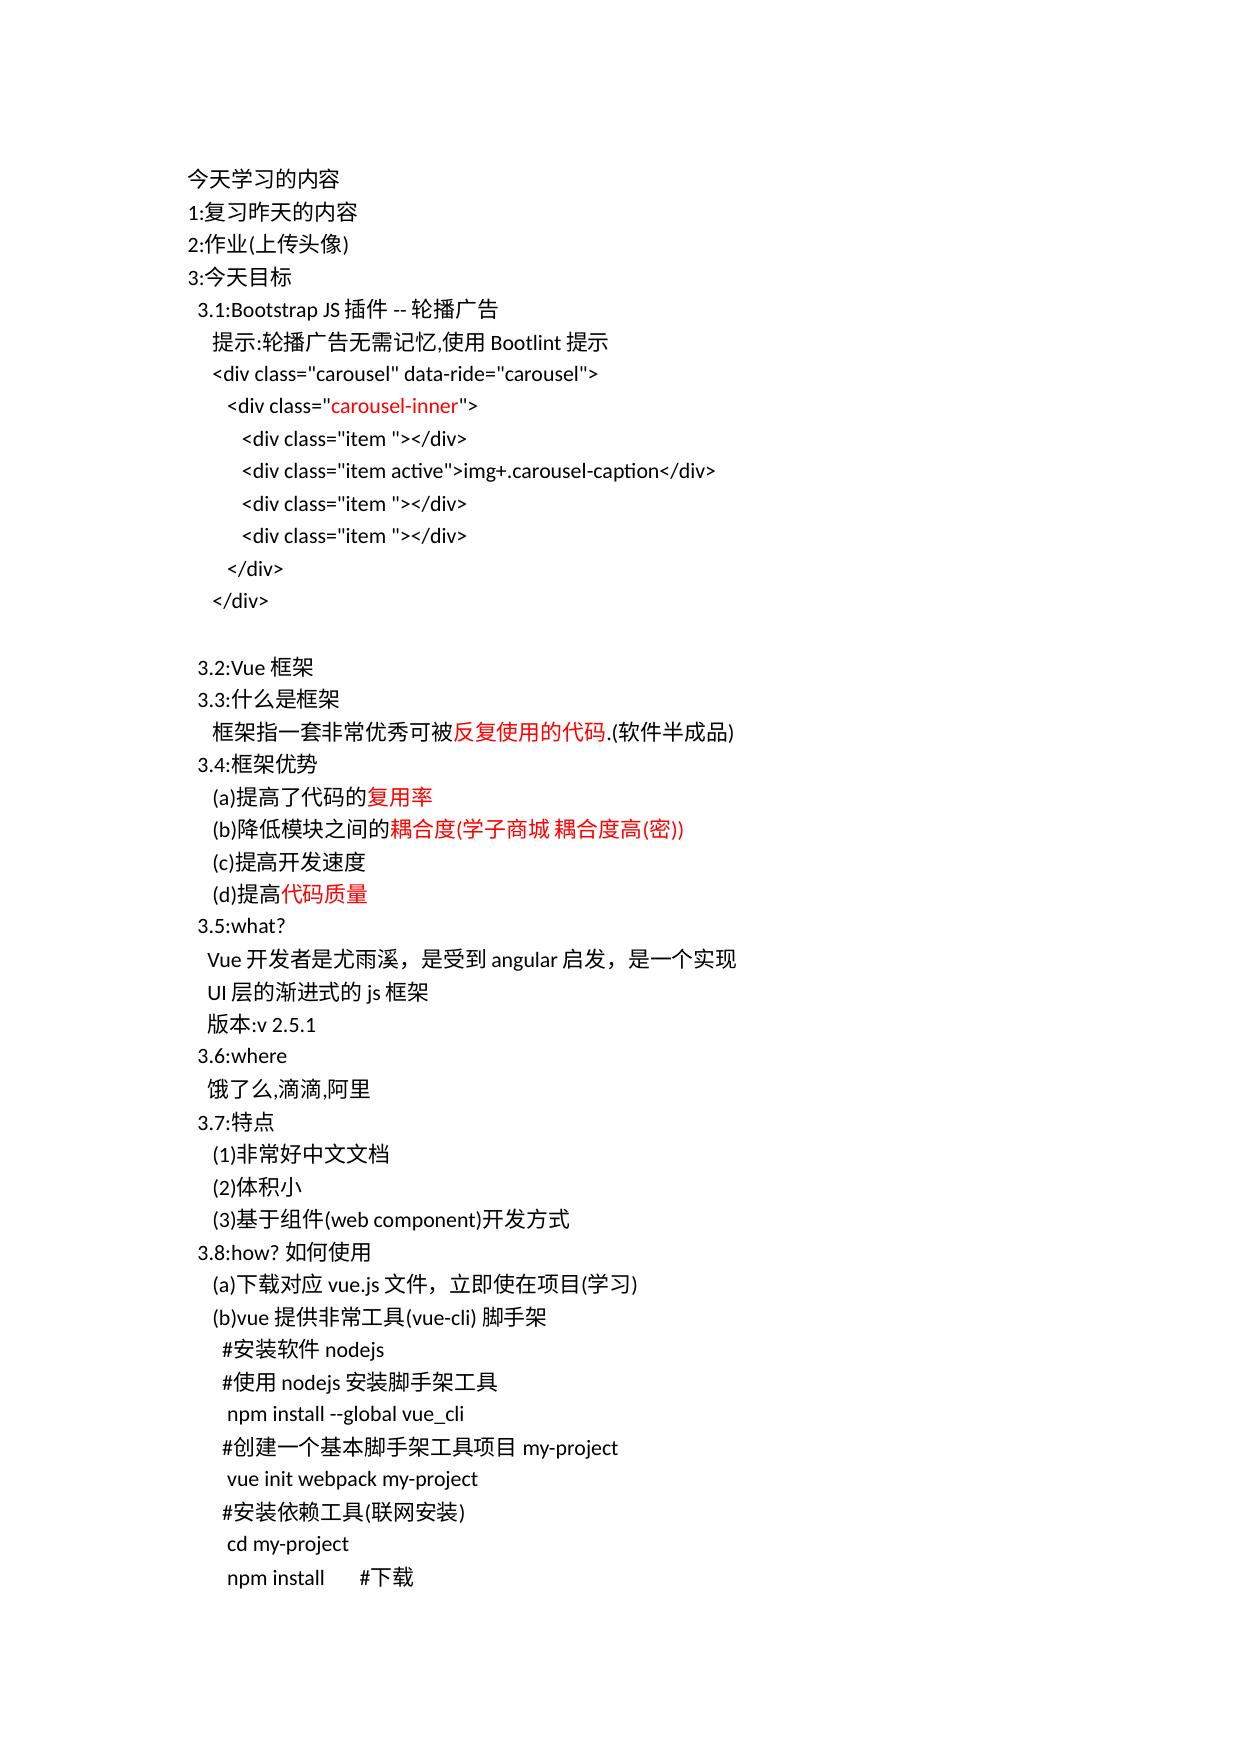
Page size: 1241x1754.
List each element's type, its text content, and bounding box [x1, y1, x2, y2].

text <div class="carousel-inner"> [187, 389, 1053, 422]
text (2)体积小 [187, 1169, 1053, 1202]
text 提示:轮播广告无需记忆,使用Bootlint提示 [187, 324, 1053, 357]
text (c)提高开发速度 [187, 844, 1053, 877]
text 今天学习的内容 [187, 162, 1053, 194]
text 1:复习昨天的内容 [187, 194, 1053, 227]
text 3.6:where [187, 1039, 1053, 1072]
text 3.2:Vue 框架 [187, 649, 1053, 682]
text (d)提高代码质量 [187, 877, 1053, 909]
text 版本:v 2.5.1 [187, 1007, 1053, 1039]
text </div> [187, 552, 1053, 584]
text UI层的渐进式的js框架 [187, 974, 1053, 1007]
text <div class="item "></div> [187, 422, 1053, 454]
text 3.3:什么是框架 [187, 682, 1053, 714]
text (b)vue 提供非常工具(vue-cli) 脚手架 [187, 1299, 1053, 1332]
text (a)下载对应vue.js文件，立即使在项目(学习) [187, 1267, 1053, 1299]
text 框架指一套非常优秀可被反复使用的代码.(软件半成品) [187, 714, 1053, 747]
text 3:今天目标 [187, 259, 1053, 292]
text (a)提高了代码的复用率 [187, 779, 1053, 812]
text <div class="item active">img+.carousel-caption</div> [187, 454, 1053, 487]
text (3)基于组件(web component)开发方式 [187, 1202, 1053, 1234]
text #安装软件nodejs [187, 1332, 1053, 1364]
text #安装依赖工具(联网安装) [187, 1494, 1053, 1527]
text Vue开发者是尤雨溪，是受到angular启发，是一个实现 [187, 942, 1053, 974]
text <div class="carousel" data-ride="carousel"> [187, 357, 1053, 389]
text #使用nodejs安装脚手架工具 [187, 1364, 1053, 1397]
text cd my-project [187, 1527, 1053, 1559]
text 3.5:what? [187, 909, 1053, 942]
text (1)非常好中文文档 [187, 1137, 1053, 1169]
text 3.1:Bootstrap JS插件 -- 轮播广告 [187, 292, 1053, 324]
text 3.8:how? 如何使用 [187, 1234, 1053, 1267]
text npm install --global vue_cli [187, 1397, 1053, 1429]
text 饿了么,滴滴,阿里 [187, 1072, 1053, 1104]
text <div class="item "></div> [187, 487, 1053, 519]
text (b)降低模块之间的耦合度(学子商城 耦合度高(密)) [187, 812, 1053, 844]
text <div class="item "></div> [187, 519, 1053, 552]
text #创建一个基本脚手架工具项目 my-project [187, 1429, 1053, 1462]
text vue init webpack my-project [187, 1462, 1053, 1494]
text 2:作业(上传头像) [187, 227, 1053, 259]
text npm install #下载 [187, 1559, 1053, 1592]
text 3.4:框架优势 [187, 747, 1053, 779]
text </div> [187, 584, 1053, 617]
text 3.7:特点 [187, 1104, 1053, 1137]
